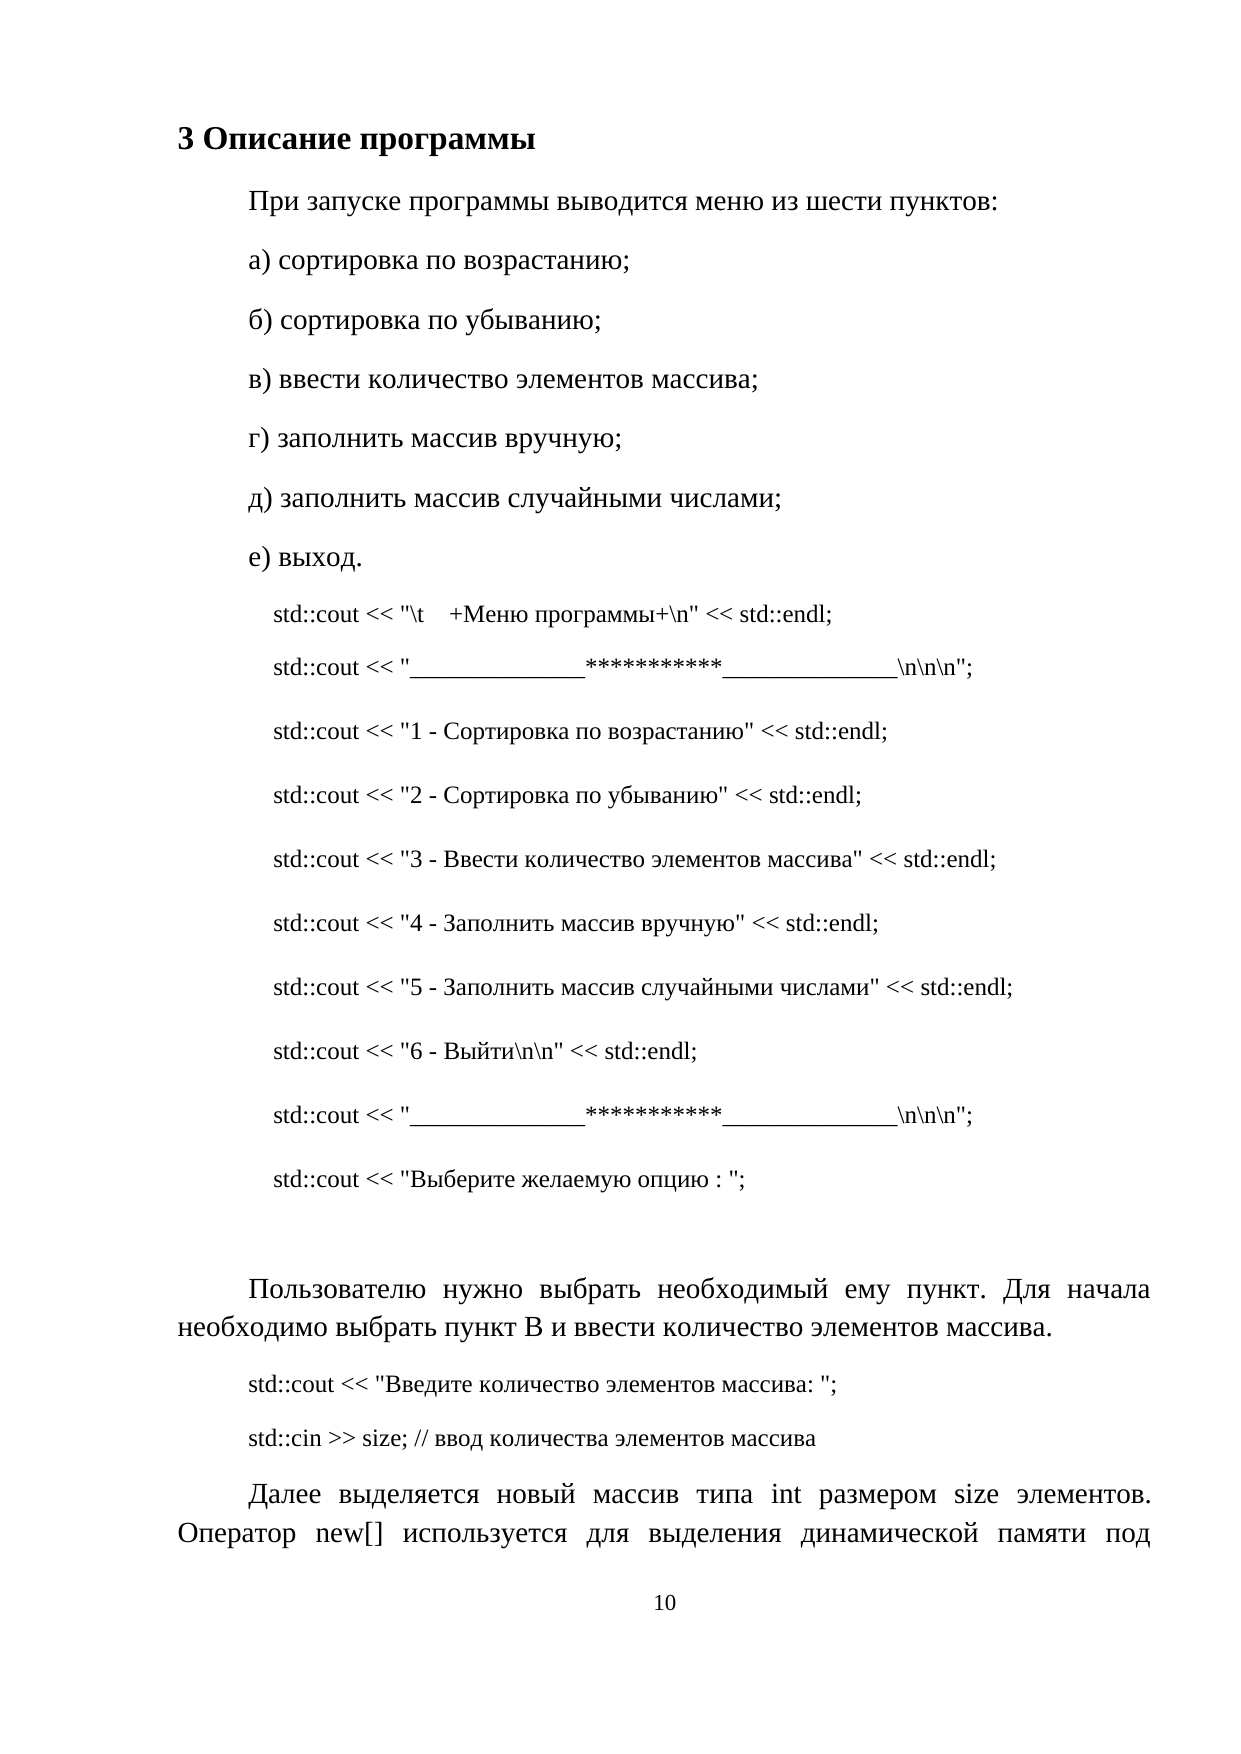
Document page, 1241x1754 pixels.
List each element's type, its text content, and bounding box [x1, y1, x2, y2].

text а) сортировка по возрастанию; [177, 242, 1152, 276]
text std::cout << "Выберите желаемую опцию : "; [177, 1164, 1152, 1193]
text std::cin >> size; // ввод количества элементов массива [177, 1423, 1152, 1452]
text std::cout << "3 - Ввести количество элементов массива" << std::endl; [177, 844, 1152, 873]
text 3 Описание программы [177, 118, 1152, 156]
text std::cout << "2 - Сортировка по убыванию" << std::endl; [177, 780, 1152, 809]
text std::cout << "6 - Выйти\n\n" << std::endl; [177, 1036, 1152, 1065]
text std::cout << "______________***********______________\n\n\n"; [177, 1100, 1152, 1129]
text в) ввести количество элементов массива; [177, 361, 1152, 395]
text г) заполнить массив вручную; [177, 421, 1152, 454]
text Пользователю нужно выбрать необходимый ему пункт. Для начала необходимо выбрать пункт В и ввести количество элементов массива. [177, 1271, 1152, 1343]
text std::cout << "1 - Сортировка по возрастанию" << std::endl; [177, 716, 1152, 745]
text std::cout << "5 - Заполнить массив случайными числами" << std::endl; [177, 972, 1152, 1001]
text е) выход. [177, 539, 1152, 573]
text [177, 1477, 1152, 1549]
text std::cout << "4 - Заполнить массив вручную" << std::endl; [177, 908, 1152, 937]
text При запуске программы выводится меню из шести пунктов: [177, 183, 1152, 217]
text std::cout << "______________***********______________\n\n\n"; [177, 652, 1152, 681]
text std::cout << "Введите количество элементов массива: "; [177, 1369, 1152, 1398]
text б) сортировка по убыванию; [177, 302, 1152, 335]
text std::cout << "\t +Меню программы+\n" << std::endl; [177, 599, 1152, 627]
text д) заполнить массив случайными числами; [177, 480, 1152, 513]
